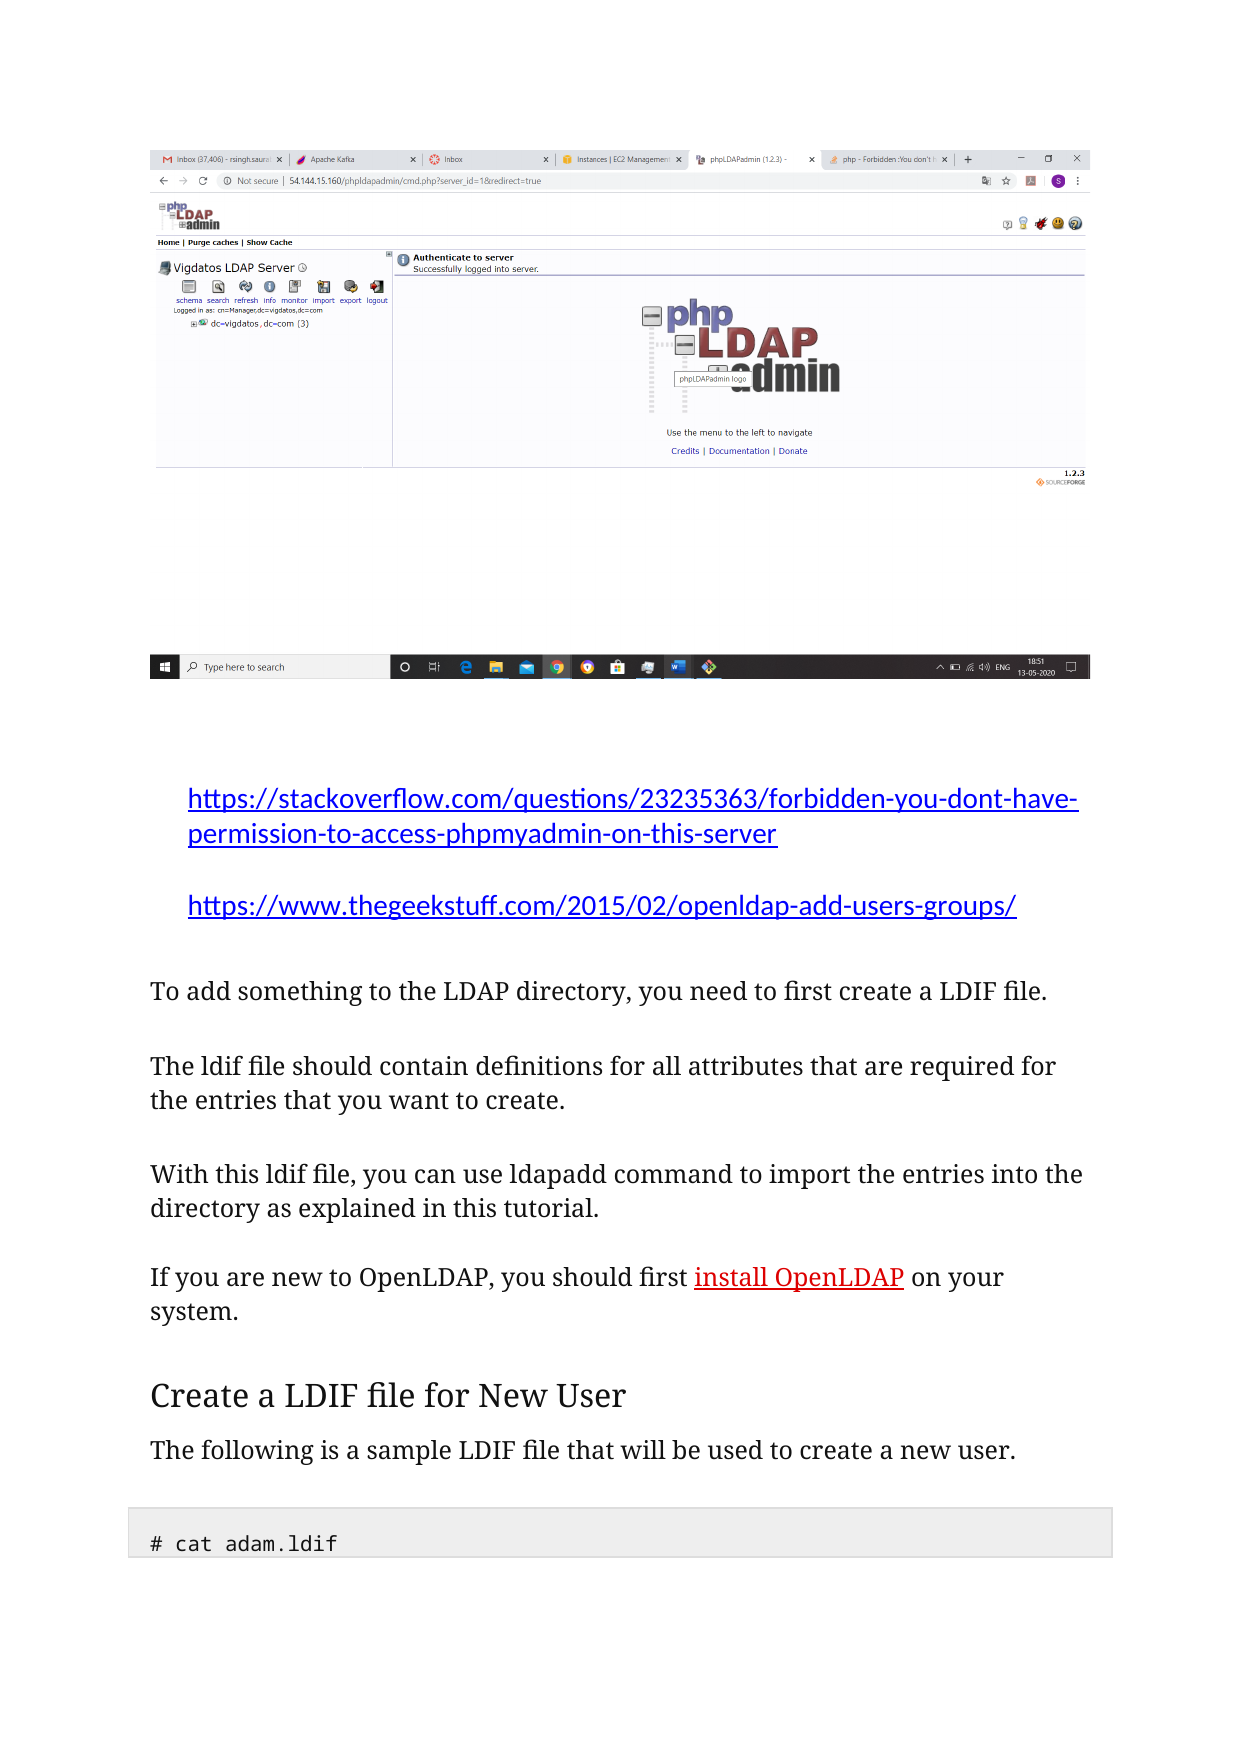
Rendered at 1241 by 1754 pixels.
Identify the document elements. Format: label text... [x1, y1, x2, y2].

picture [150, 150, 1091, 679]
list https://www.thegeekstuff.com/2015/02/openldap-add-users-groups/ [187, 887, 1090, 922]
text With this ldif file, you can use ldapadd command to import the entries into the directory as explained in this tutorial. If you are new to OpenLDAP, you should first install OpenLDAP on your system. [150, 1157, 1090, 1327]
subtitle Create a LDIF file for New User [150, 1373, 1090, 1417]
text The ldif file should contain definitions for all attributes that are required for the entries that you want to create. [150, 1048, 1090, 1116]
text # cat adam.ldif [129, 1509, 1111, 1556]
list https://stackoverflow.com/questions/23235363/forbidden-you-dont-have-permission-to-access-phpmyadmin-on-this-server [187, 780, 1090, 851]
text To add something to the LDAP directory, you need to first create a LDIF file. [150, 973, 1090, 1008]
text The following is a sample LDIF file that will be used to create a new user. [150, 1432, 1090, 1466]
